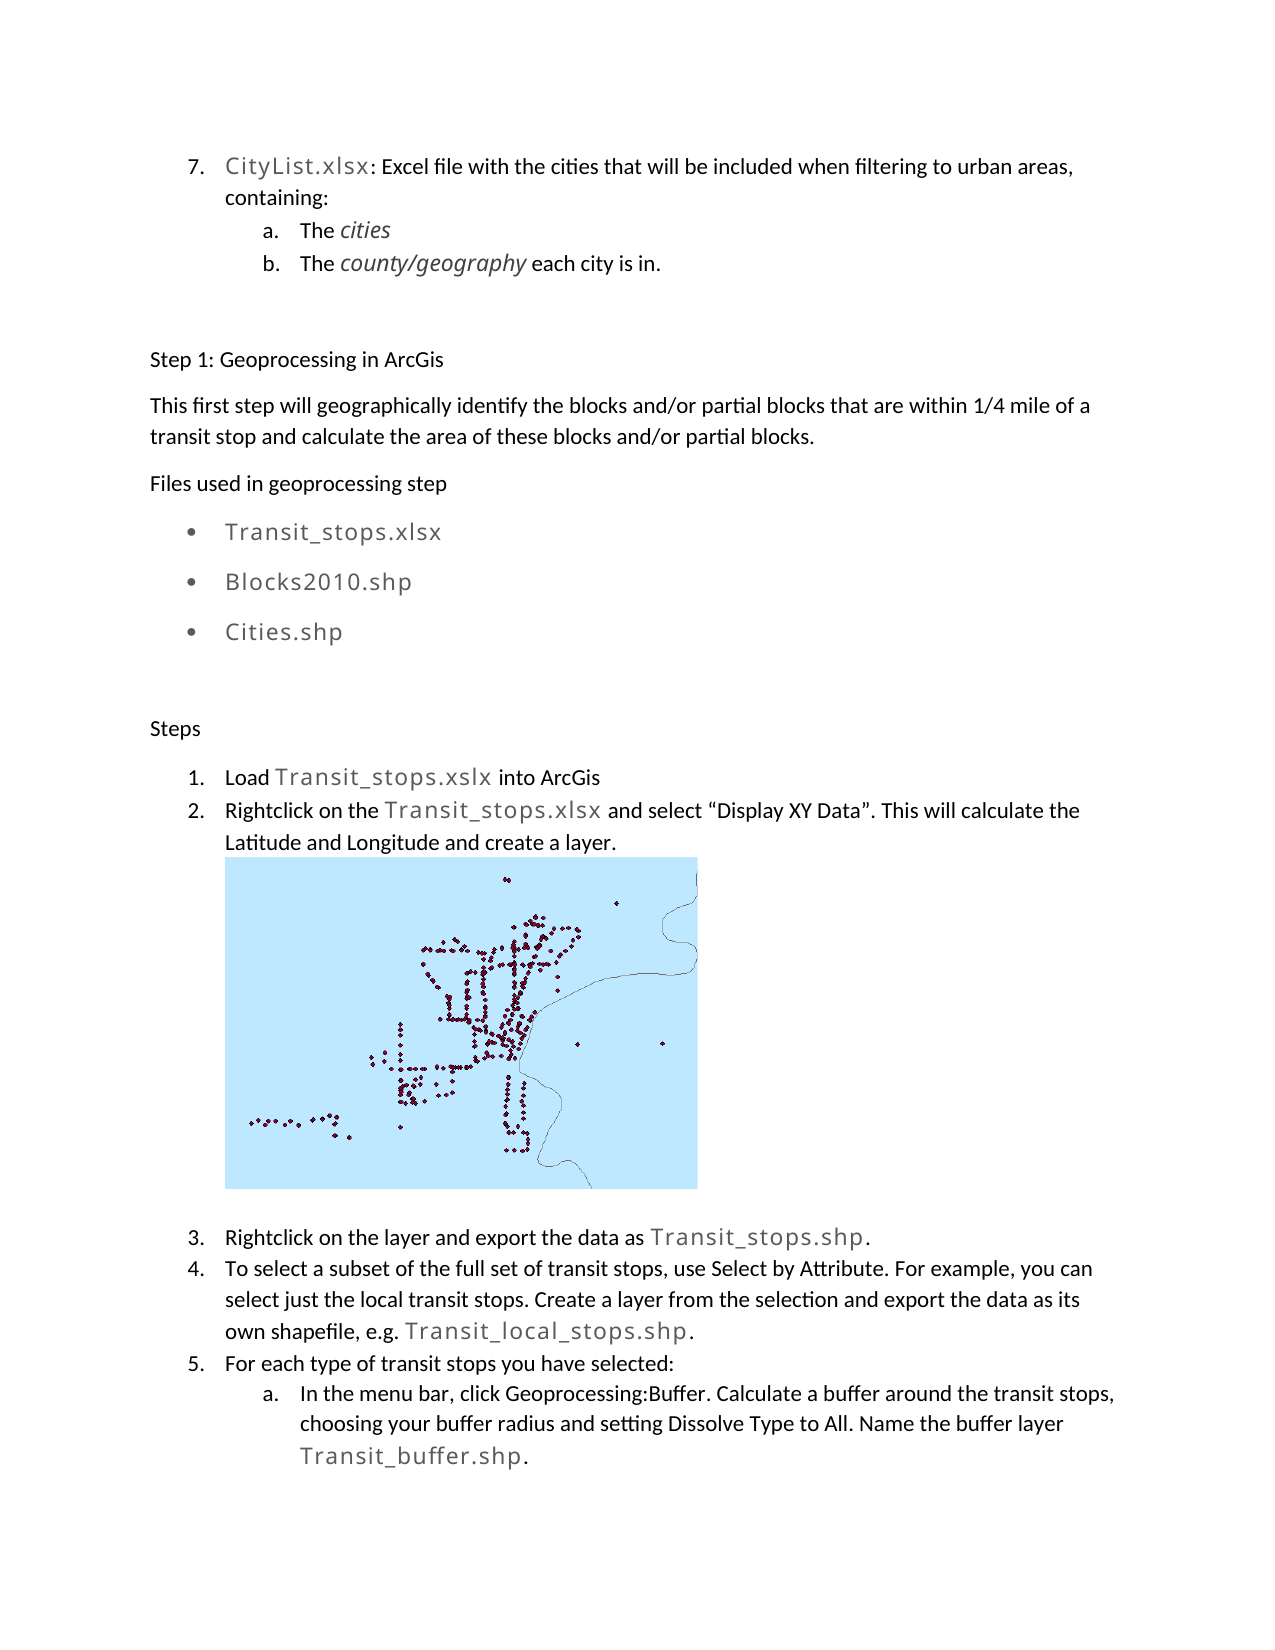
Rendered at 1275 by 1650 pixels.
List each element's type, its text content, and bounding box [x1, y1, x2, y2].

list CityList.xlsx: Excel file with the cities that will be included when filtering to urban areas, containing: [187, 150, 1125, 211]
list Load Transit_stops.xslx into ArcGis [187, 761, 1125, 792]
text Files used in geoprocessing step [150, 469, 1125, 497]
text This first step will geographically identify the blocks and/or partial blocks that are within 1/4 mile of a transit stop and calculate the area of these blocks and/or partial blocks. [150, 392, 1125, 450]
list In the menu bar, click Geoprocessing:Buffer. Calculate a buffer around the transit stops, choosing your buffer radius and setting Dissolve Type to All. Name the buffer layer Transit_buffer.shp. [262, 1379, 1125, 1471]
list To select a subset of the full set of transit stops, use Select by Attribute. For example, you can select just the local transit stops. Create a layer from the selection and export the data as its own shapefile, e.g. Transit_local_stops.shp. [187, 1254, 1125, 1347]
text Steps [150, 714, 1125, 742]
text Step 1: Geoprocessing in ArcGis [150, 345, 1125, 373]
list The cities [262, 214, 1125, 245]
subtitle Cities.shp [187, 616, 1125, 648]
list For each type of transit stops you have selected: [187, 1349, 1125, 1377]
list Rightclick on the Transit_stops.xlsx and select “Display XY Data”. This will calculate the Latitude and Longitude and create a layer. [187, 794, 1125, 856]
subtitle Transit_stops.xlsx [187, 516, 1125, 547]
list The county/geography each city is in. [262, 247, 1125, 279]
subtitle Blocks2010.shp [187, 566, 1125, 597]
list Rightclick on the layer and export the data as Transit_stops.shp. [187, 1221, 1125, 1252]
